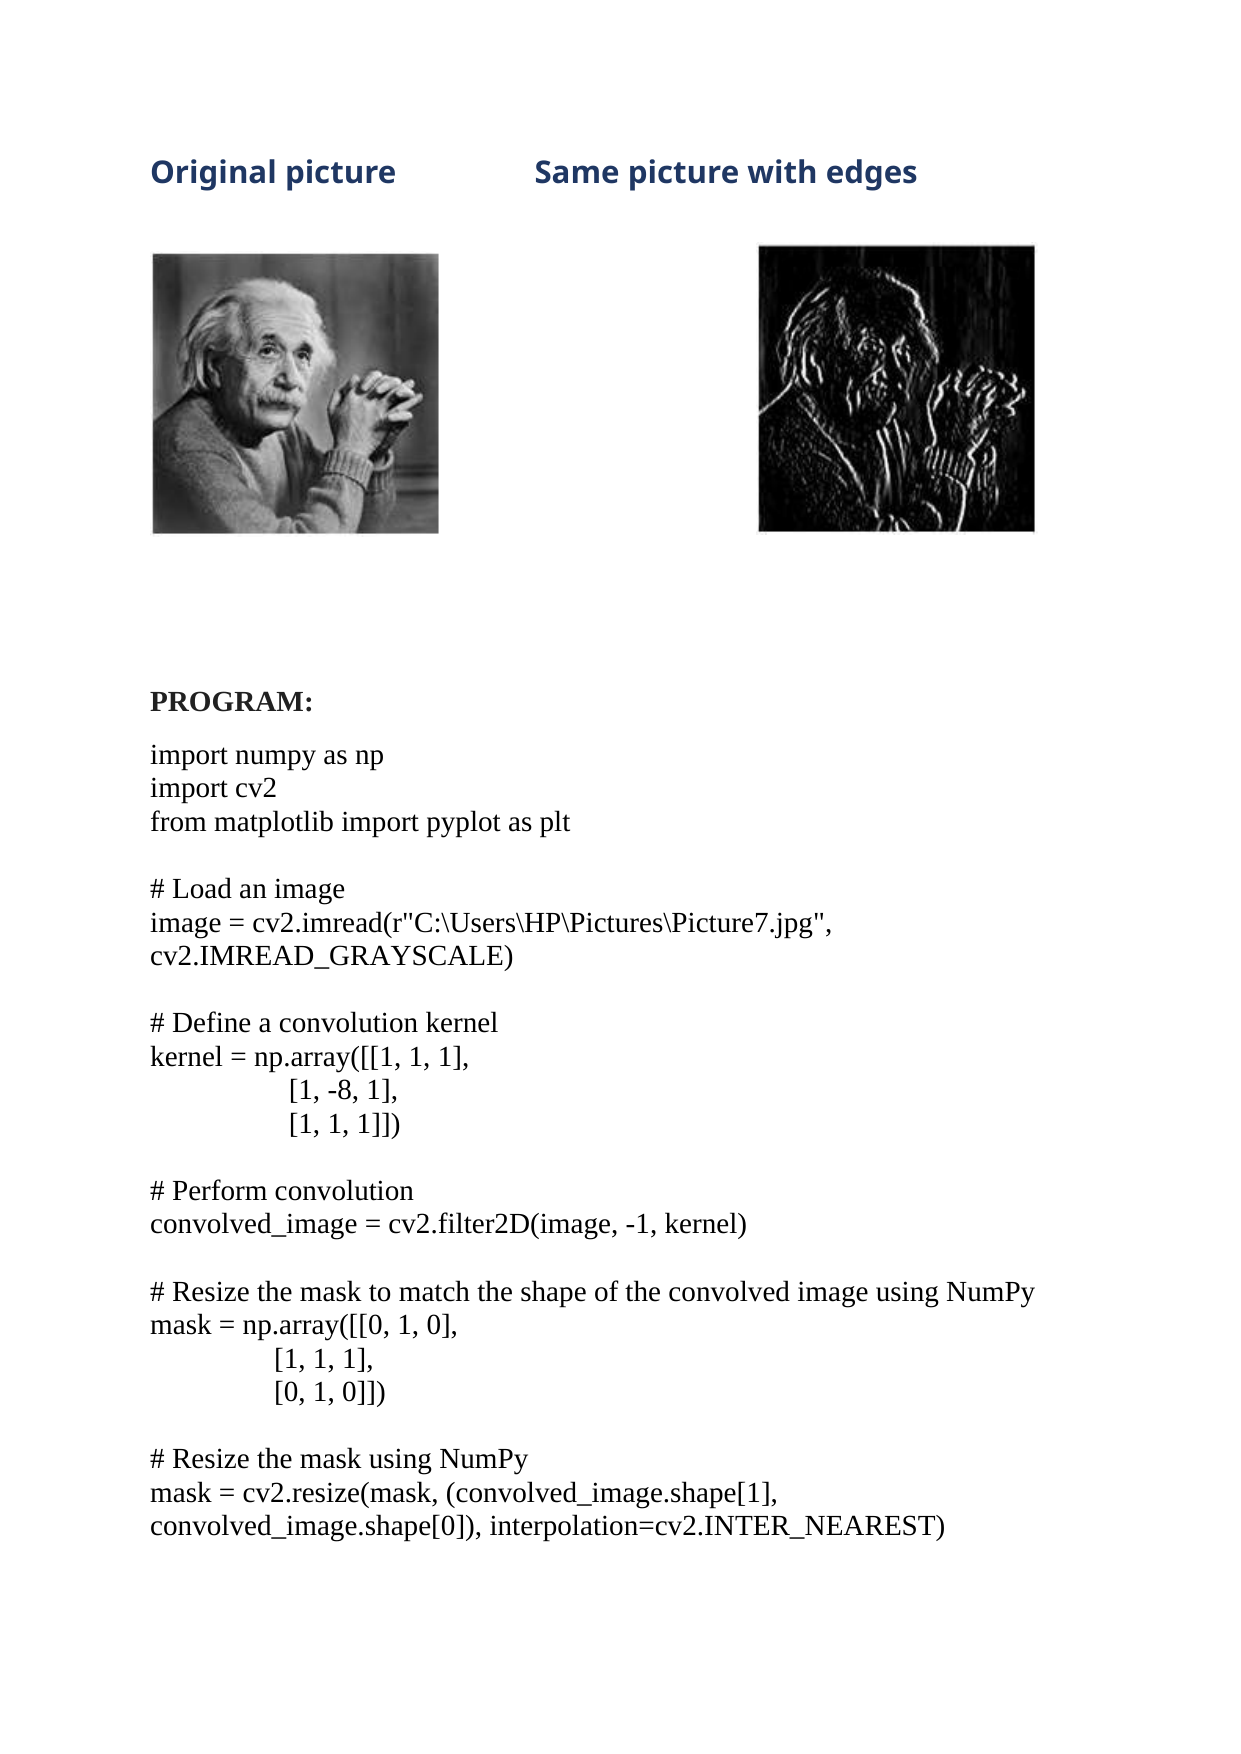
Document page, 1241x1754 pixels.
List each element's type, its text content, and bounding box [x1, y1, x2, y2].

text mask = np.array([[0, 1, 0], [150, 1307, 1090, 1341]
text # Resize the mask using NumPy [150, 1441, 1090, 1475]
text kernel = np.array([[1, 1, 1], [150, 1039, 1090, 1072]
text from matplotlib import pyplot as plt [150, 804, 1090, 838]
text mask = cv2.resize(mask, (convolved_image.shape[1], convolved_image.shape[0]), interpolation=cv2.INTER_NEAREST) [150, 1475, 1090, 1542]
text # Perform convolution [150, 1173, 1090, 1207]
picture [756, 242, 1038, 535]
text import cv2 [150, 771, 1090, 804]
text [1, 1, 1]]) [150, 1106, 1090, 1139]
text PROGRAM: [150, 684, 1090, 718]
text [1, -8, 1], [150, 1072, 1090, 1106]
subtitle Original picture Same picture with edges [150, 150, 1090, 193]
text image = cv2.imread(r"C:\Users\HP\Pictures\Picture7.jpg", cv2.IMREAD_GRAYSCALE) [150, 905, 1090, 972]
text [0, 1, 0]]) [150, 1374, 1090, 1408]
text import numpy as np [150, 737, 1090, 771]
text [1, 1, 1], [150, 1341, 1090, 1374]
picture [150, 251, 442, 537]
text # Resize the mask to match the shape of the convolved image using NumPy [150, 1274, 1090, 1307]
text # Define a convolution kernel [150, 1005, 1090, 1039]
text convolved_image = cv2.filter2D(image, -1, kernel) [150, 1207, 1090, 1240]
text # Load an image [150, 871, 1090, 905]
